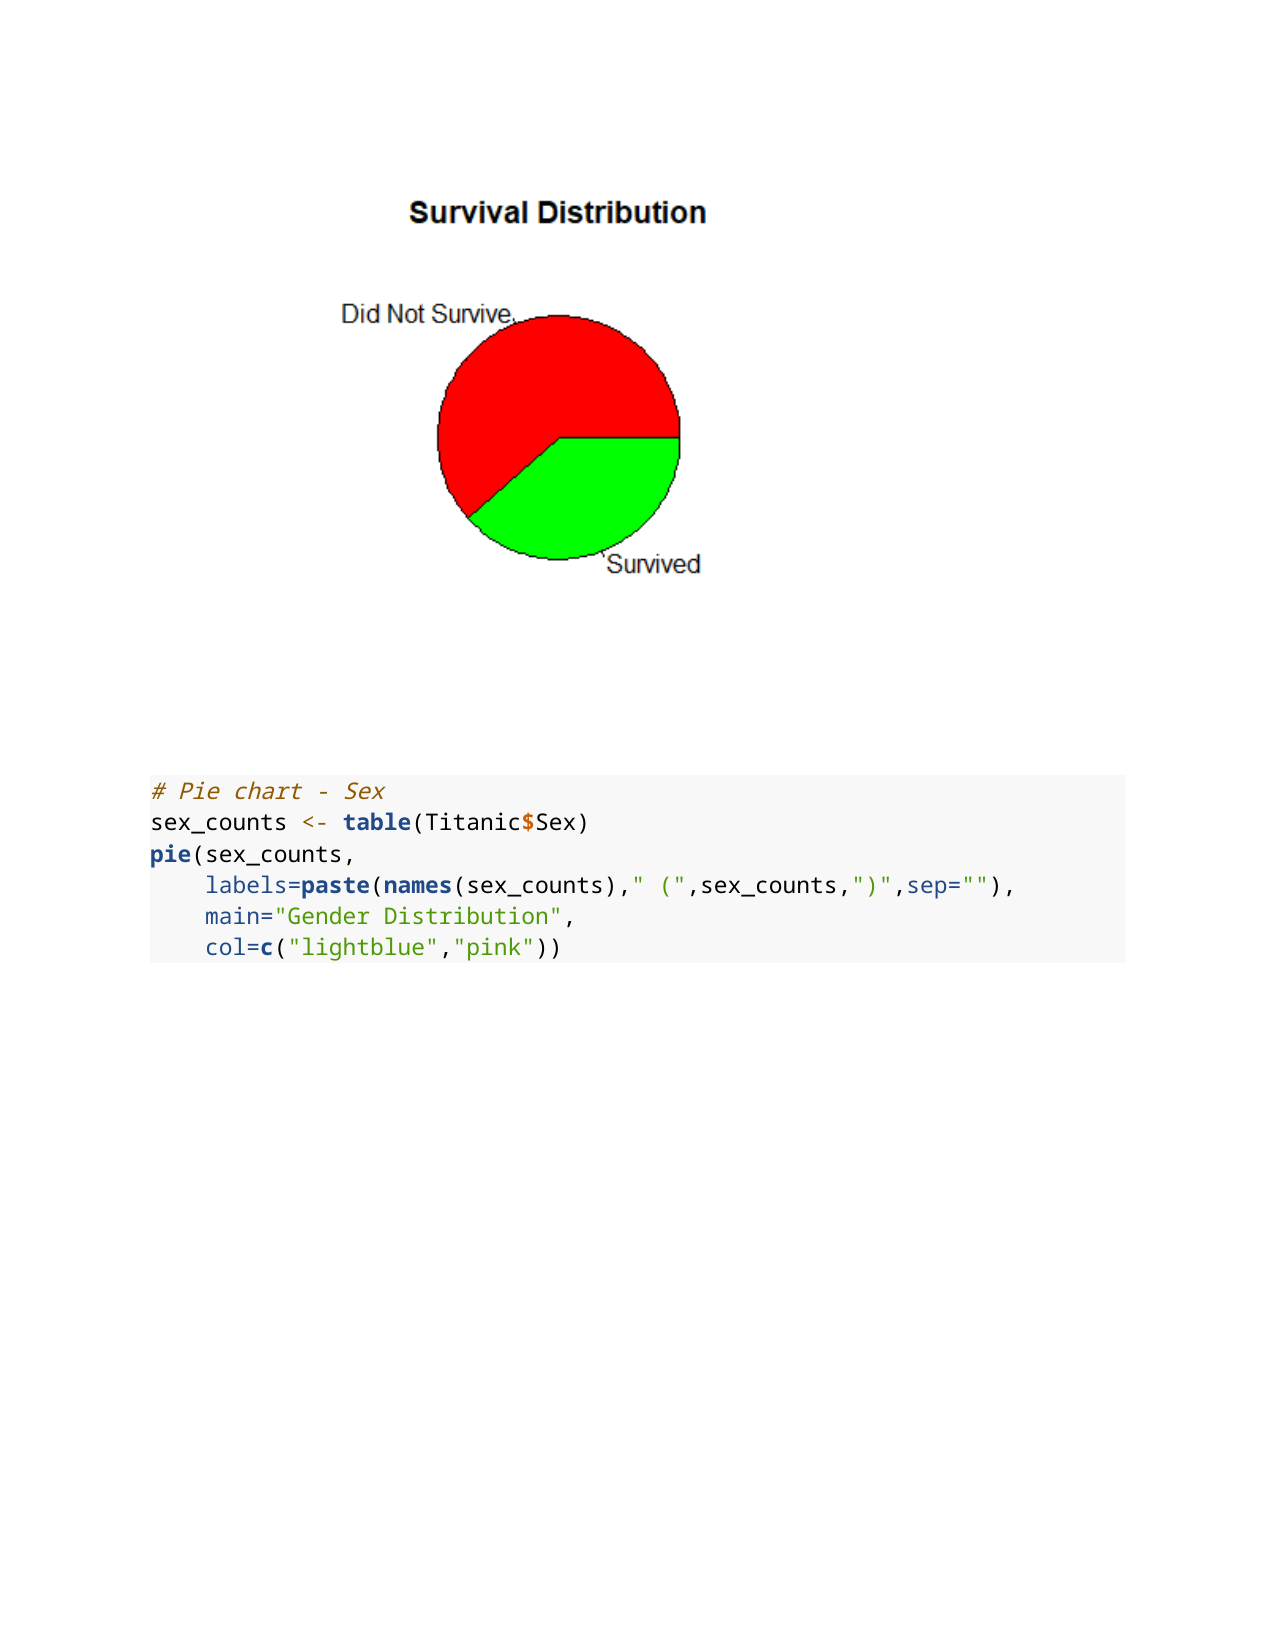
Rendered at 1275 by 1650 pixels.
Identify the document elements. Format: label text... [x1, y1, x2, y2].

picture [150, 150, 908, 757]
text # Pie chart - Sex sex_counts <- table(Titanic$Sex) pie(sex_counts, labels=paste(names(sex_counts)," (",sex_counts,")",sep=""), main="Gender Distribution", col=c("lightblue","pink")) [356, 775, 1125, 963]
